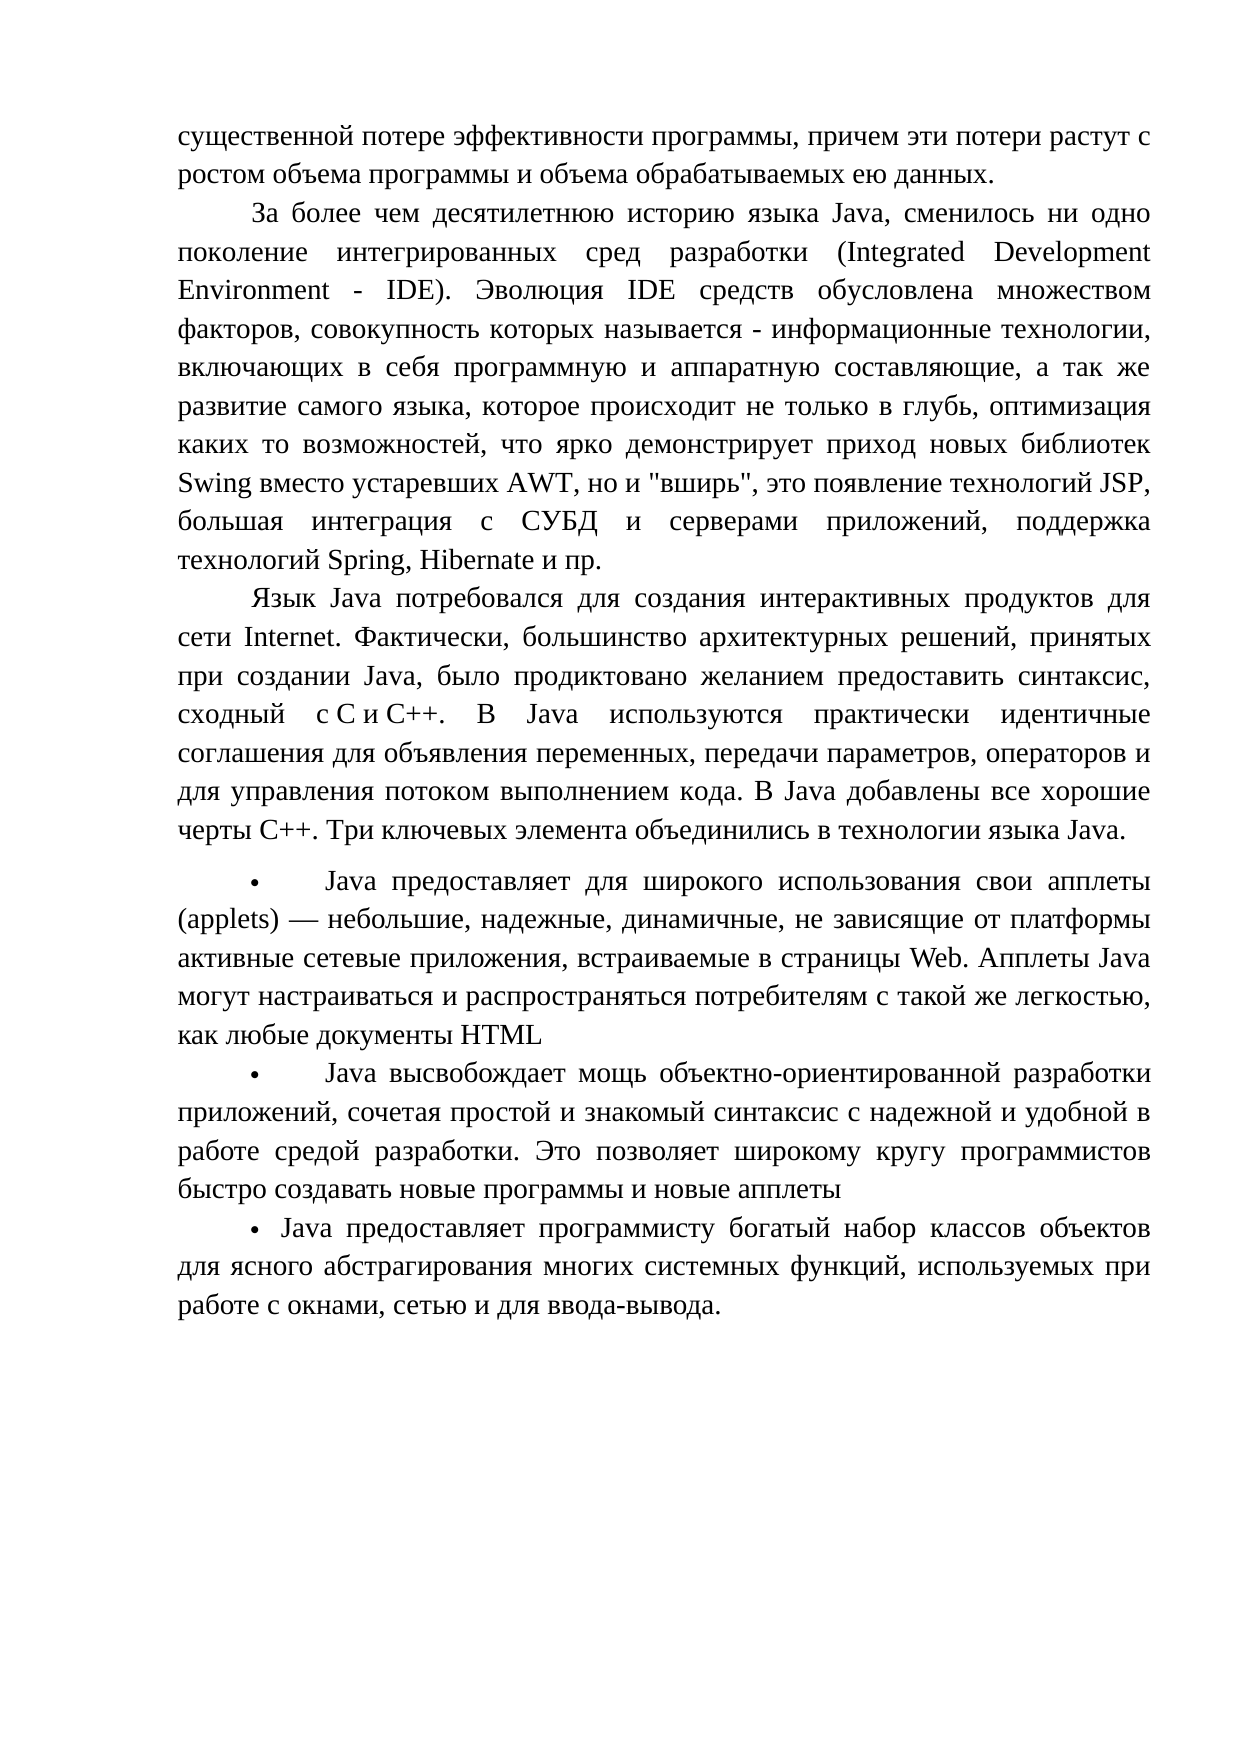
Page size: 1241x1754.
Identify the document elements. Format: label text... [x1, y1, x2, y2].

text За более чем десятилетнюю историю языка Java, сменилось ни одно поколение интегрированных сред разработки (Integrated Development Environment - IDE). Эволюция IDE средств обусловлена множеством факторов, совокупность которых называется - информационные технологии, включающих в себя программную и аппаратную составляющие, а так же развитие самого языка, которое происходит не только в глубь, оптимизация каких то возможностей, что ярко демонстрирует приход новых библиотек Swing вместо устаревших AWT, но и "вширь", это появление технологий JSP, большая интеграция с СУБД и серверами приложений, поддержка технологий Spring, Hibernate и пр. [177, 195, 1152, 576]
text Язык Java потребовался для создания интерактивных продуктов для сети Internet. Фактически, большинство архитектурных решений, принятых при создании Java, было продиктовано желанием предоставить синтаксис, сходный с C и C++. В Java используются практически идентичные соглашения для объявления переменных, передачи параметров, операторов и для управления потоком выполнением кода. В Java добавлены все хорошие черты C++. Три ключевых элемента объединились в технологии языка Java. [177, 581, 1152, 845]
list Java предоставляет программисту богатый набор классов объектов для ясного абстрагирования многих системных функций, используемых при работе с окнами, сетью и для ввода-вывода. [177, 1210, 1152, 1320]
list Java предоставляет для широкого использования свои апплеты (applets) — небольшие, надежные, динамичные, не зависящие от платформы активные сетевые приложения, встраиваемые в страницы Web. Апплеты Java могут настраиваться и распространяться потребителям с такой же легкостью, как любые документы HTML [177, 863, 1152, 1051]
list Java высвобождает мощь объектно-ориентированной разработки приложений, сочетая простой и знакомый синтаксис с надежной и удобной в работе средой разработки. Это позволяет широкому кругу программистов быстро создавать новые программы и новые апплеты [177, 1056, 1152, 1205]
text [177, 152, 1152, 190]
